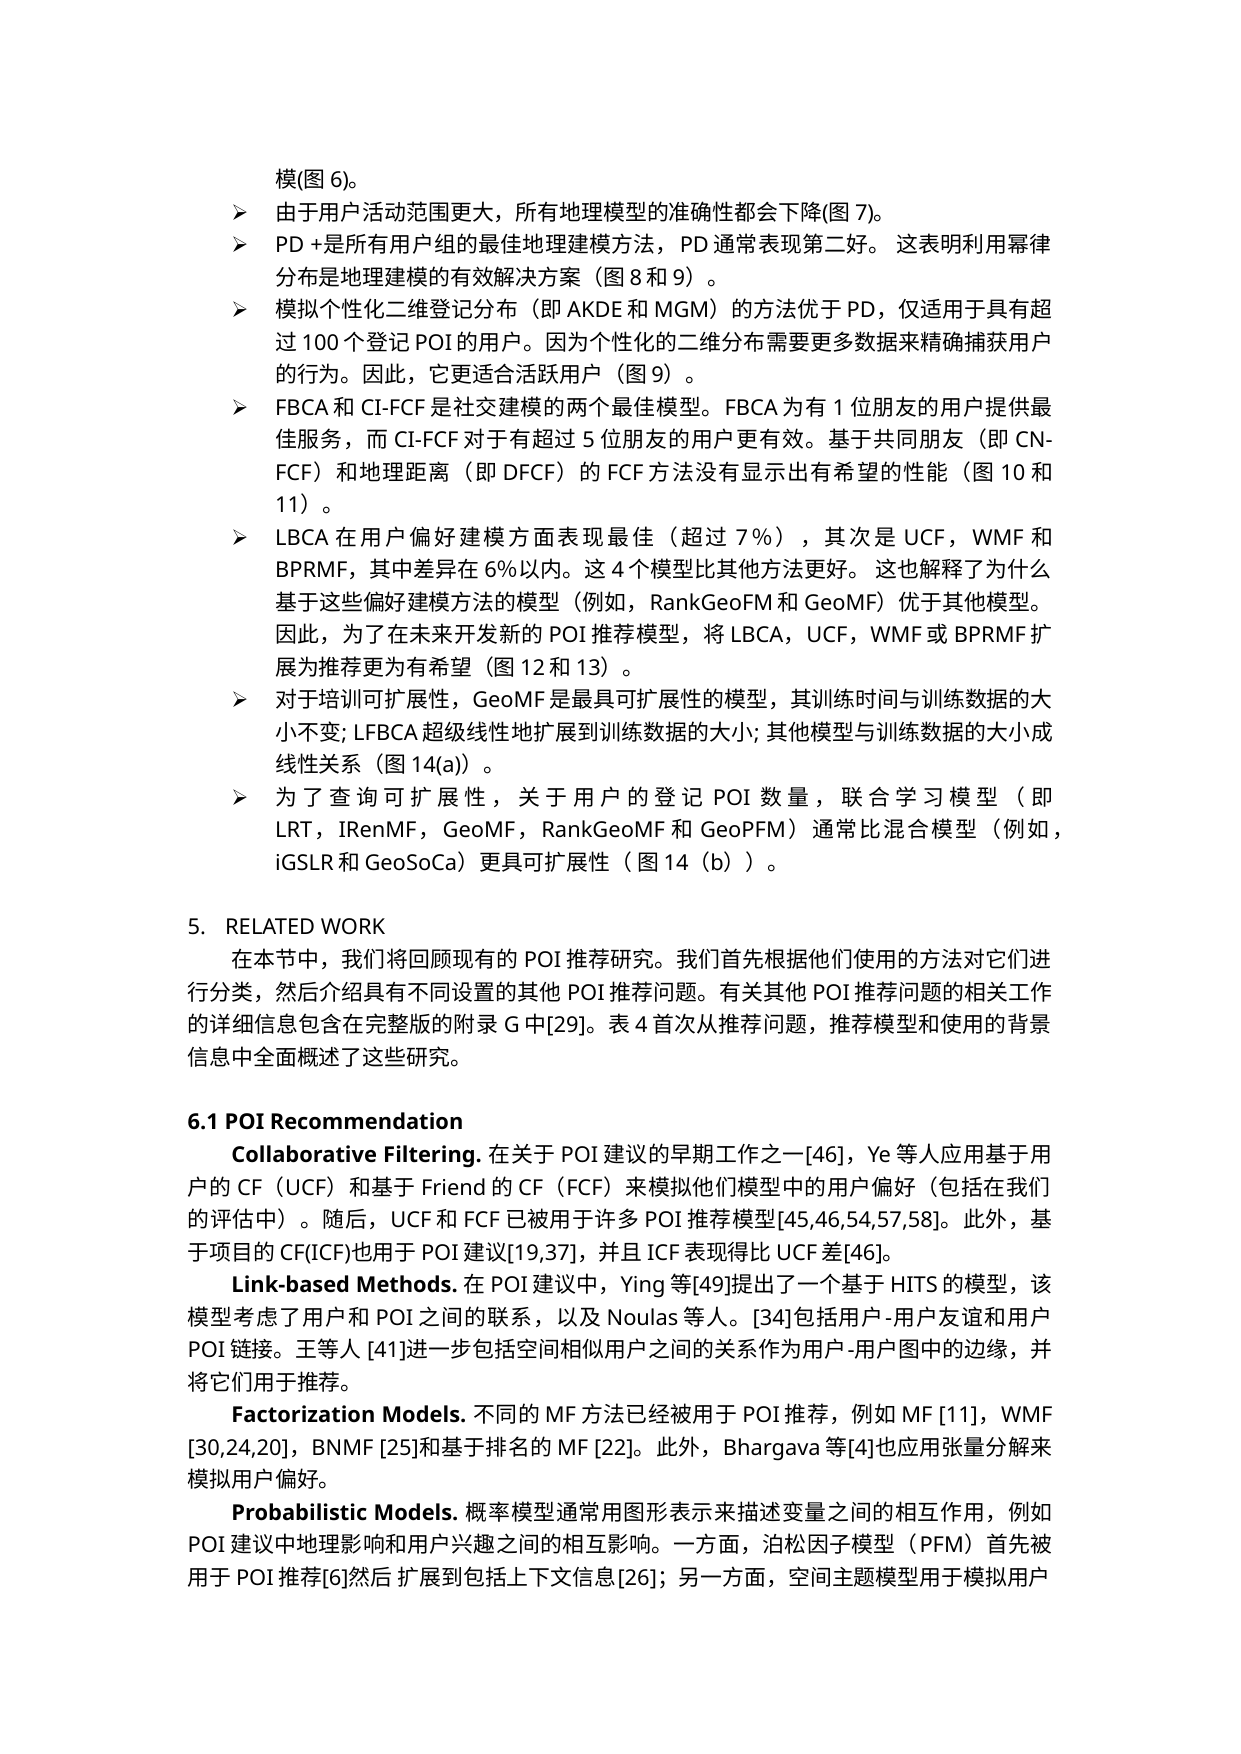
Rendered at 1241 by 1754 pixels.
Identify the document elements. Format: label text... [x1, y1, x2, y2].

text Collaborative Filtering. 在关于POI建议的早期工作之一[46]，Ye等人应用基于用户的CF（UCF）和基于Friend的CF（FCF）来模拟他们模型中的用户偏好（包括在我们的评估中）。随后，UCF和FCF已被用于许多POI推荐模型[45,46,54,57,58]。此外，基于项目的CF(ICF)也用于POI建议[19,37]，并且ICF表现得比UCF差[46]。 [187, 1137, 1053, 1267]
text Link-based Methods. 在POI建议中，Ying等[49]提出了一个基于HITS的模型，该模型考虑了用户和POI之间的联系，以及Noulas等人。[34]包括用户-用户友谊和用户POI链接。王等人 [41]进一步包括空间相似用户之间的关系作为用户-用户图中的边缘，并将它们用于推荐。 [187, 1267, 1053, 1397]
text 在本节中，我们将回顾现有的POI推荐研究。我们首先根据他们使用的方法对它们进行分类，然后介绍具有不同设置的其他POI推荐问题。有关其他POI推荐问题的相关工作的详细信息包含在完整版的附录G中[29]。表4首次从推荐问题，推荐模型和使用的背景信息中全面概述了这些研究。 [187, 942, 1053, 1072]
list 模拟个性化二维登记分布（即AKDE和MGM）的方法优于PD，仅适用于具有超过100个登记POI的用户。因为个性化的二维分布需要更多数据来精确捕获用户的行为。因此，它更适合活跃用户（图9）。 [231, 292, 1053, 389]
list RELATED WORK [187, 909, 1053, 942]
text 6.1 POI Recommendation [187, 1104, 1053, 1137]
list 由于用户活动范围更大，所有地理模型的准确性都会下降(图7)。 [231, 194, 1053, 227]
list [231, 162, 1053, 194]
list 对于培训可扩展性，GeoMF是最具可扩展性的模型，其训练时间与训练数据的大小不变; LFBCA超级线性地扩展到训练数据的大小; 其他模型与训练数据的大小成线性关系（图14(a)）。 [231, 682, 1053, 779]
text Factorization Models. 不同的MF方法已经被用于POI推荐，例如MF [11]，WMF [30,24,20]，BNMF [25]和基于排名的MF [22]。此外，Bhargava等[4]也应用张量分解来模拟用户偏好。 [187, 1397, 1053, 1494]
list LBCA在用户偏好建模方面表现最佳（超过7％），其次是UCF，WMF和BPRMF，其中差异在6％以内。这4个模型比其他方法更好。 这也解释了为什么基于这些偏好建模方法的模型（例如，RankGeoFM和GeoMF）优于其他模型。因此，为了在未来开发新的POI推荐模型，将LBCA，UCF，WMF或BPRMF扩展为推荐更为有希望（图12和13）。 [231, 519, 1053, 682]
list 为了查询可扩展性，关于用户的登记POI数量，联合学习模型（即LRT，IRenMF，GeoMF，RankGeoMF和GeoPFM）通常比混合模型（例如，iGSLR和GeoSoCa）更具可扩展性（ 图14（b））。 [231, 779, 1053, 877]
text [187, 1494, 1053, 1592]
list FBCA和CI-FCF是社交建模的两个最佳模型。FBCA为有1位朋友的用户提供最佳服务，而CI-FCF对于有超过5位朋友的用户更有效。基于共同朋友（即CN-FCF）和地理距离（即DFCF）的FCF方法没有显示出有希望的性能（图10和11）。 [231, 389, 1053, 519]
list PD +是所有用户组的最佳地理建模方法，PD通常表现第二好。 这表明利用幂律分布是地理建模的有效解决方案（图8和9）。 [231, 227, 1053, 292]
